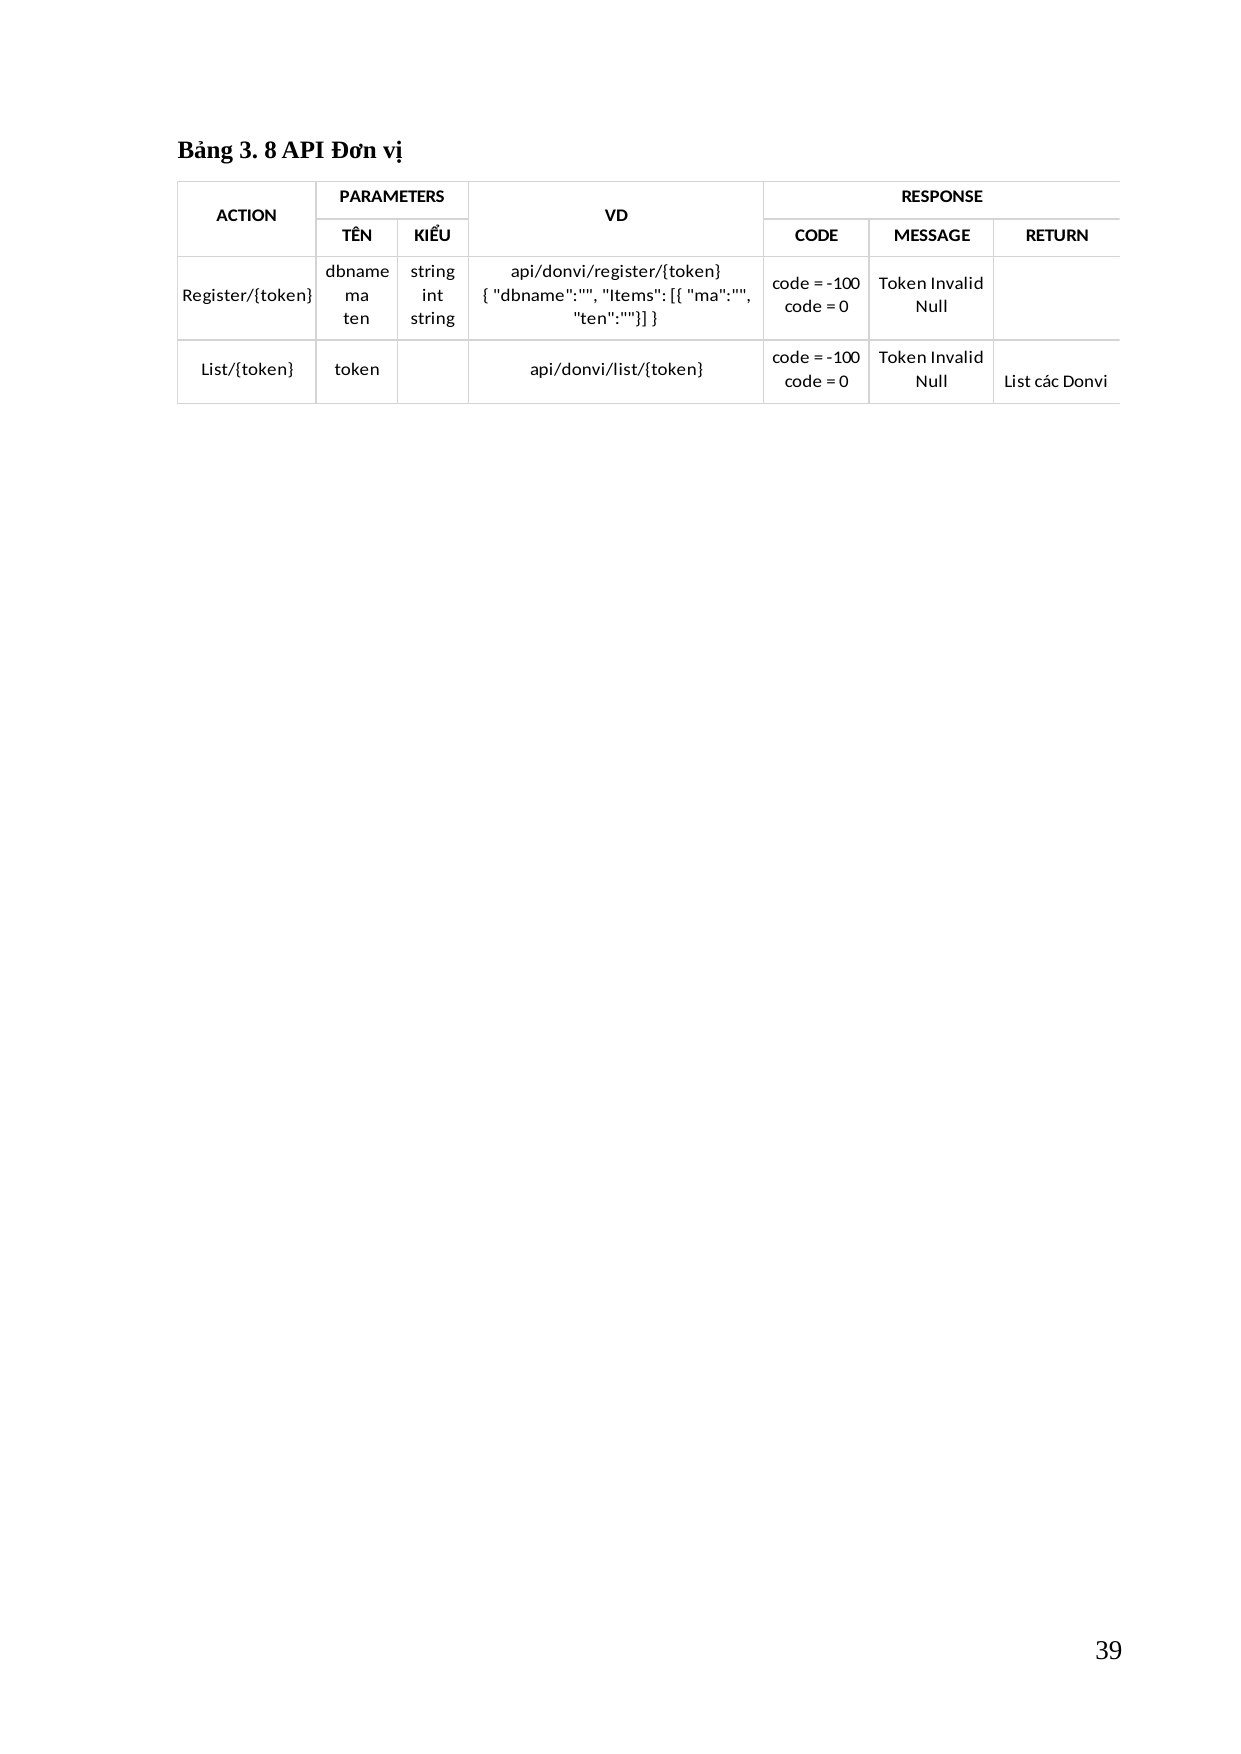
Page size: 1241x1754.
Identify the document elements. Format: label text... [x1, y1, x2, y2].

text Bảng 3. 8 API Đơn vị [177, 131, 1122, 168]
